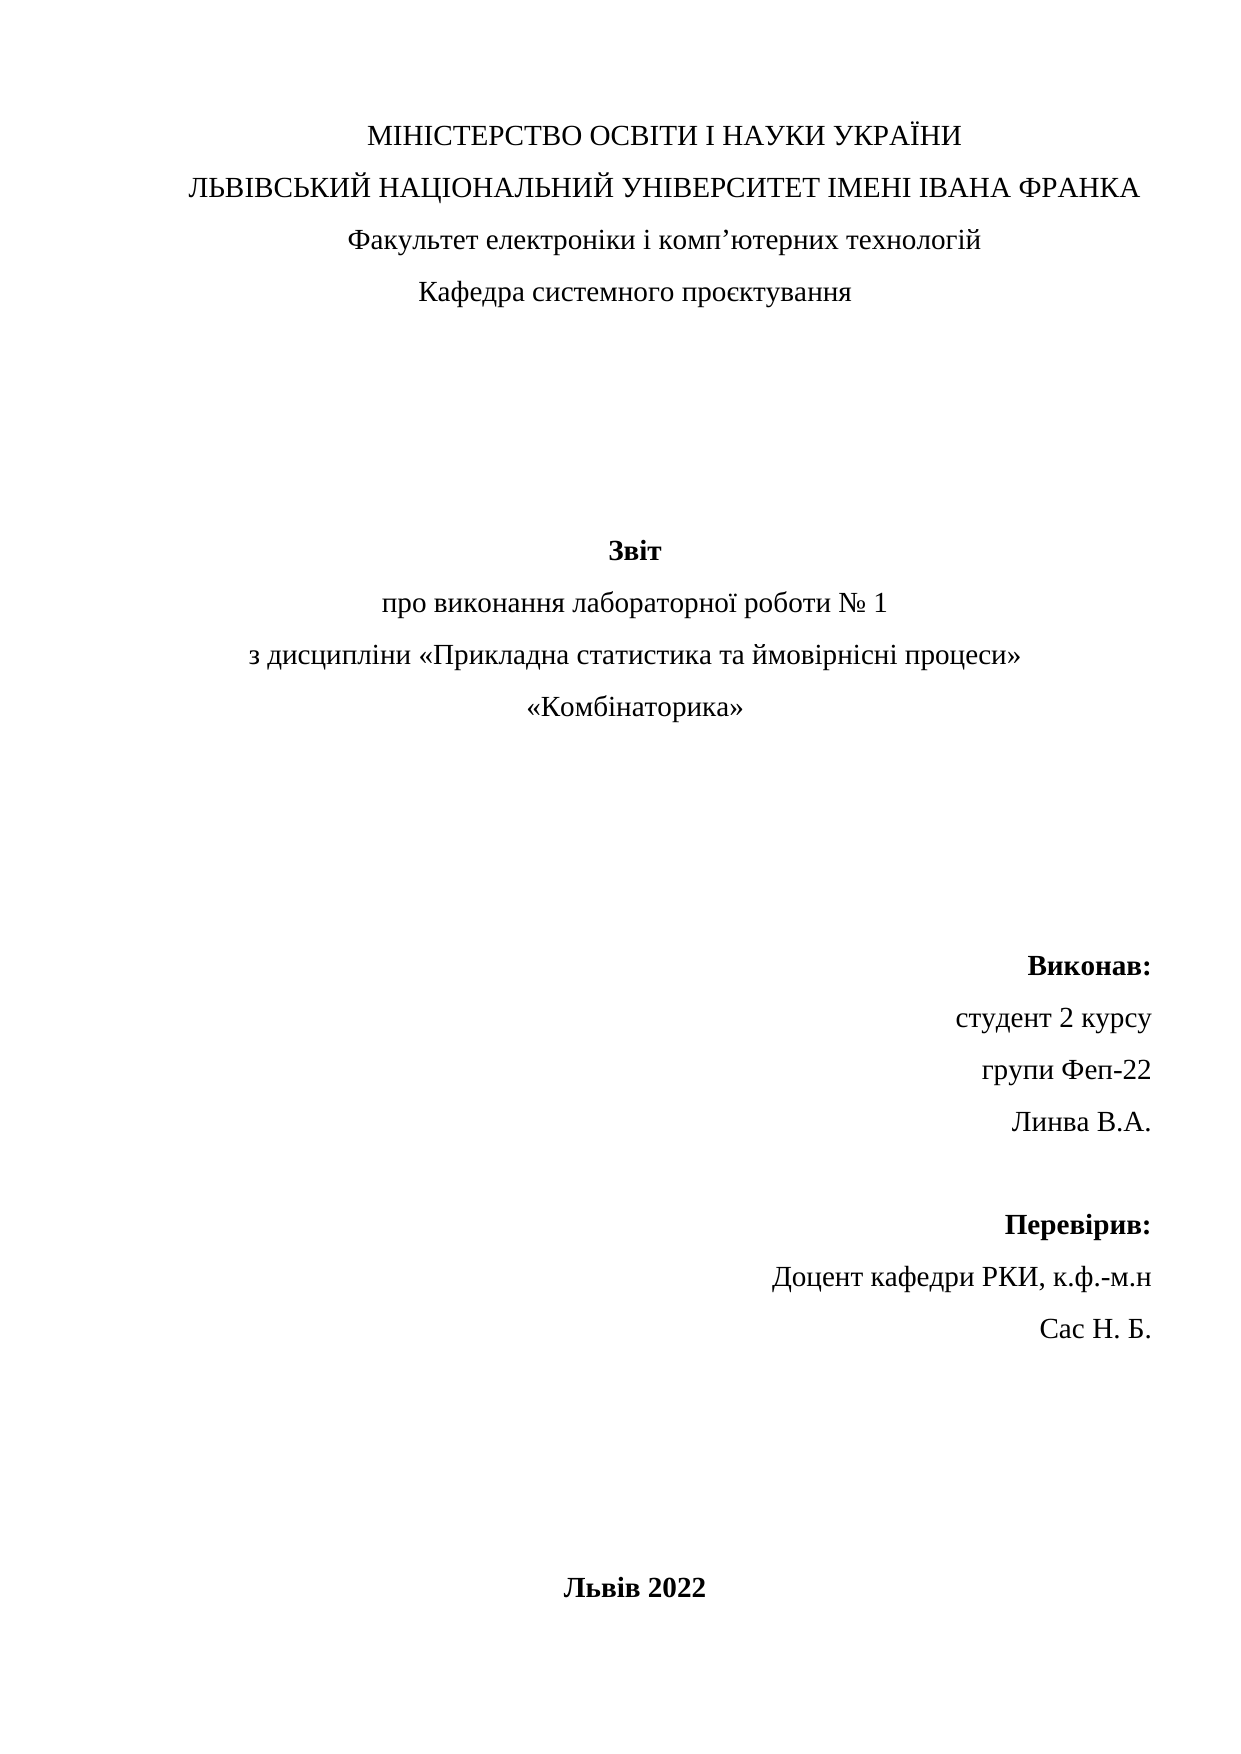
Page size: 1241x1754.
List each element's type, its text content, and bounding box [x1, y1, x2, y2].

text Кафедра системного проєктування [118, 274, 1152, 307]
text «Комбінаторика» [118, 689, 1152, 722]
text Звіт [118, 533, 1152, 567]
text ЛЬВІВСЬКИЙ НАЦІОНАЛЬНИЙ УНІВЕРСИТЕТ ІМЕНІ ІВАНА ФРАНКА [177, 170, 1152, 203]
text Львів 2022 [118, 1571, 1152, 1604]
text Факультет електроніки і комп’ютерних технологій [177, 222, 1152, 255]
text МІНІСТЕРСТВО ОСВІТИ І НАУКИ УКРАЇНИ [177, 118, 1152, 152]
text групи Феп-22 [723, 1052, 1152, 1085]
text про виконання лабораторної роботи № 1 [118, 585, 1152, 618]
text Линва В.А. [723, 1104, 1152, 1137]
text з дисципліни «Прикладна статистика та ймовірнісні процеси» [118, 637, 1152, 670]
text Сас Н. Б. [118, 1311, 1152, 1345]
text студент 2 курсу [723, 1000, 1152, 1033]
text Перевірив: [723, 1207, 1152, 1241]
text Доцент кафедри РКИ, к.ф.-м.н [118, 1259, 1152, 1293]
text Виконав: [723, 948, 1152, 982]
